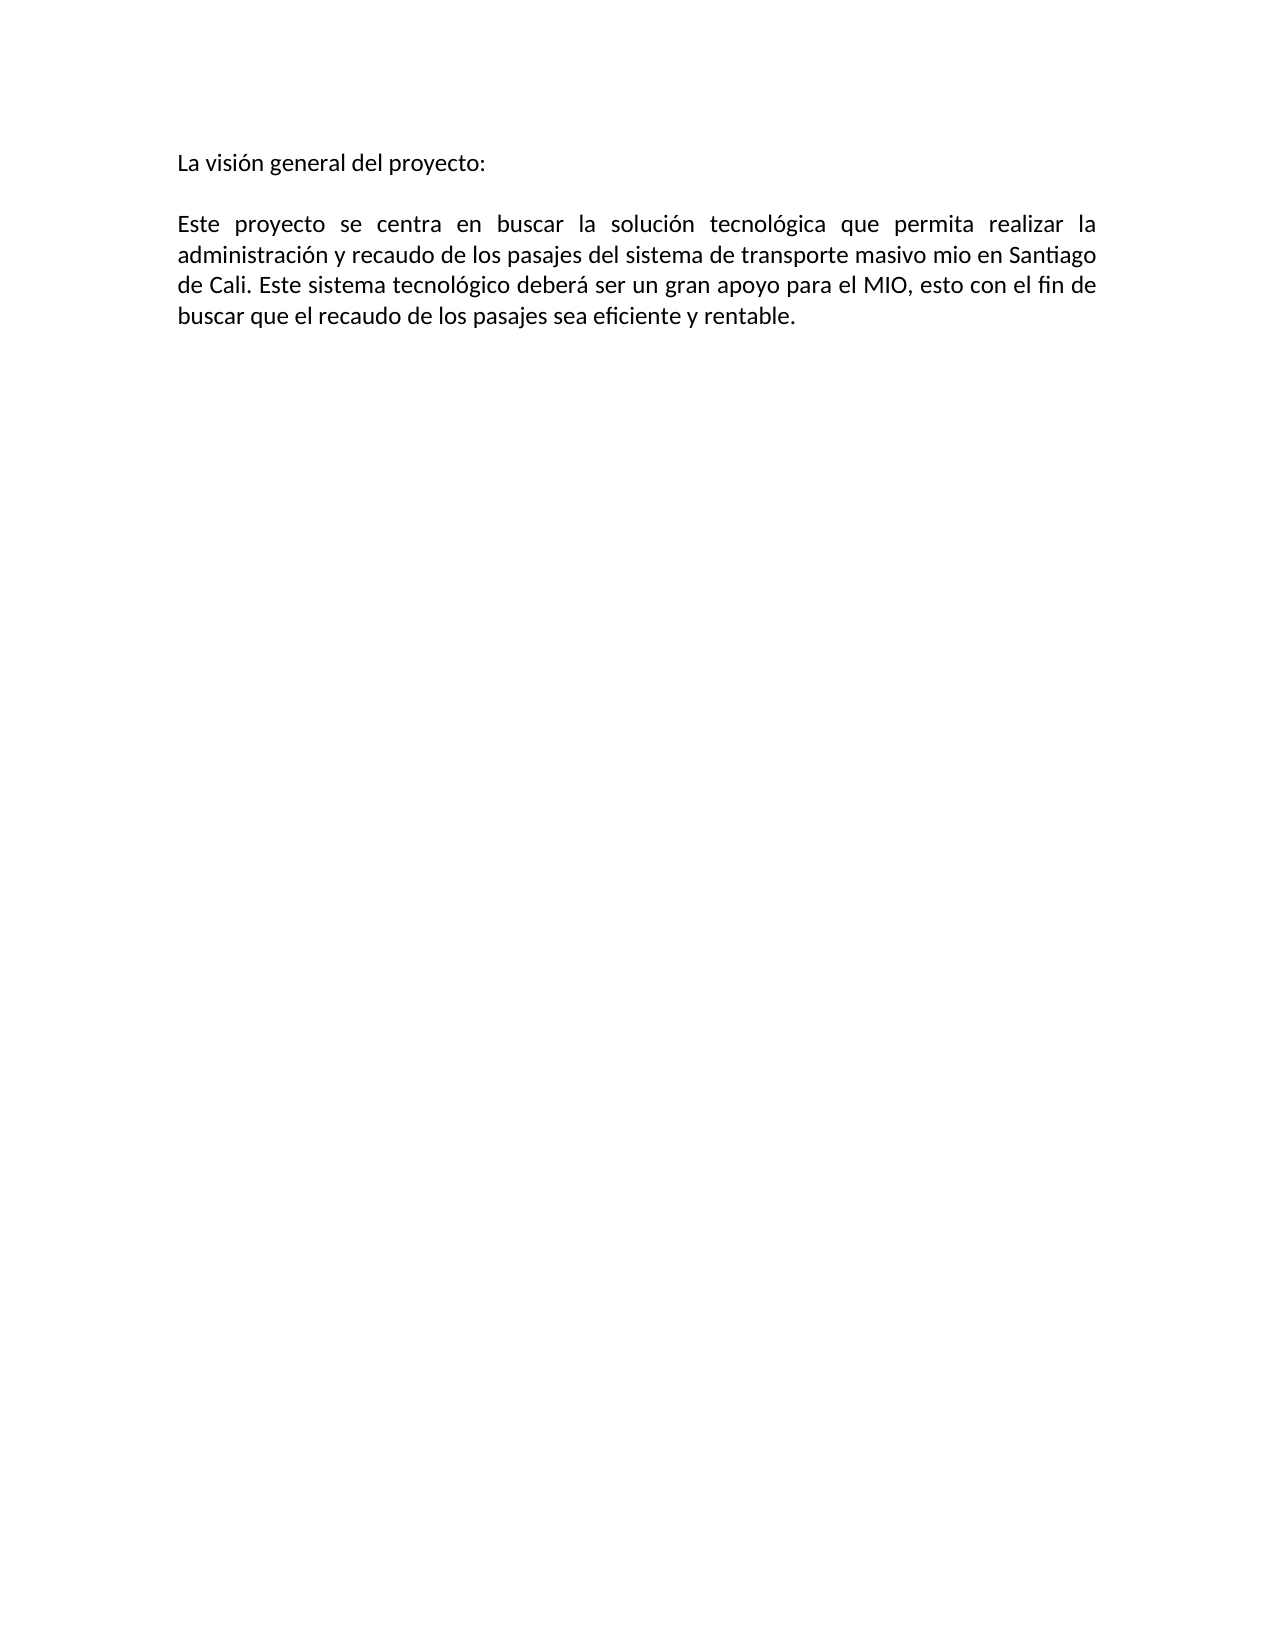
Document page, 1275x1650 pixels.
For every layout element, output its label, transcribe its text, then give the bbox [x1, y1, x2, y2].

text La visión general del proyecto: [177, 148, 1098, 178]
text Este proyecto se centra en buscar la solución tecnológica que permita realizar la administración y recaudo de los pasajes del sistema de transporte masivo mio en Santiago de Cali. Este sistema tecnológico deberá ser un gran apoyo para el MIO, esto con el fin de buscar que el recaudo de los pasajes sea eficiente y rentable. [177, 209, 1098, 331]
